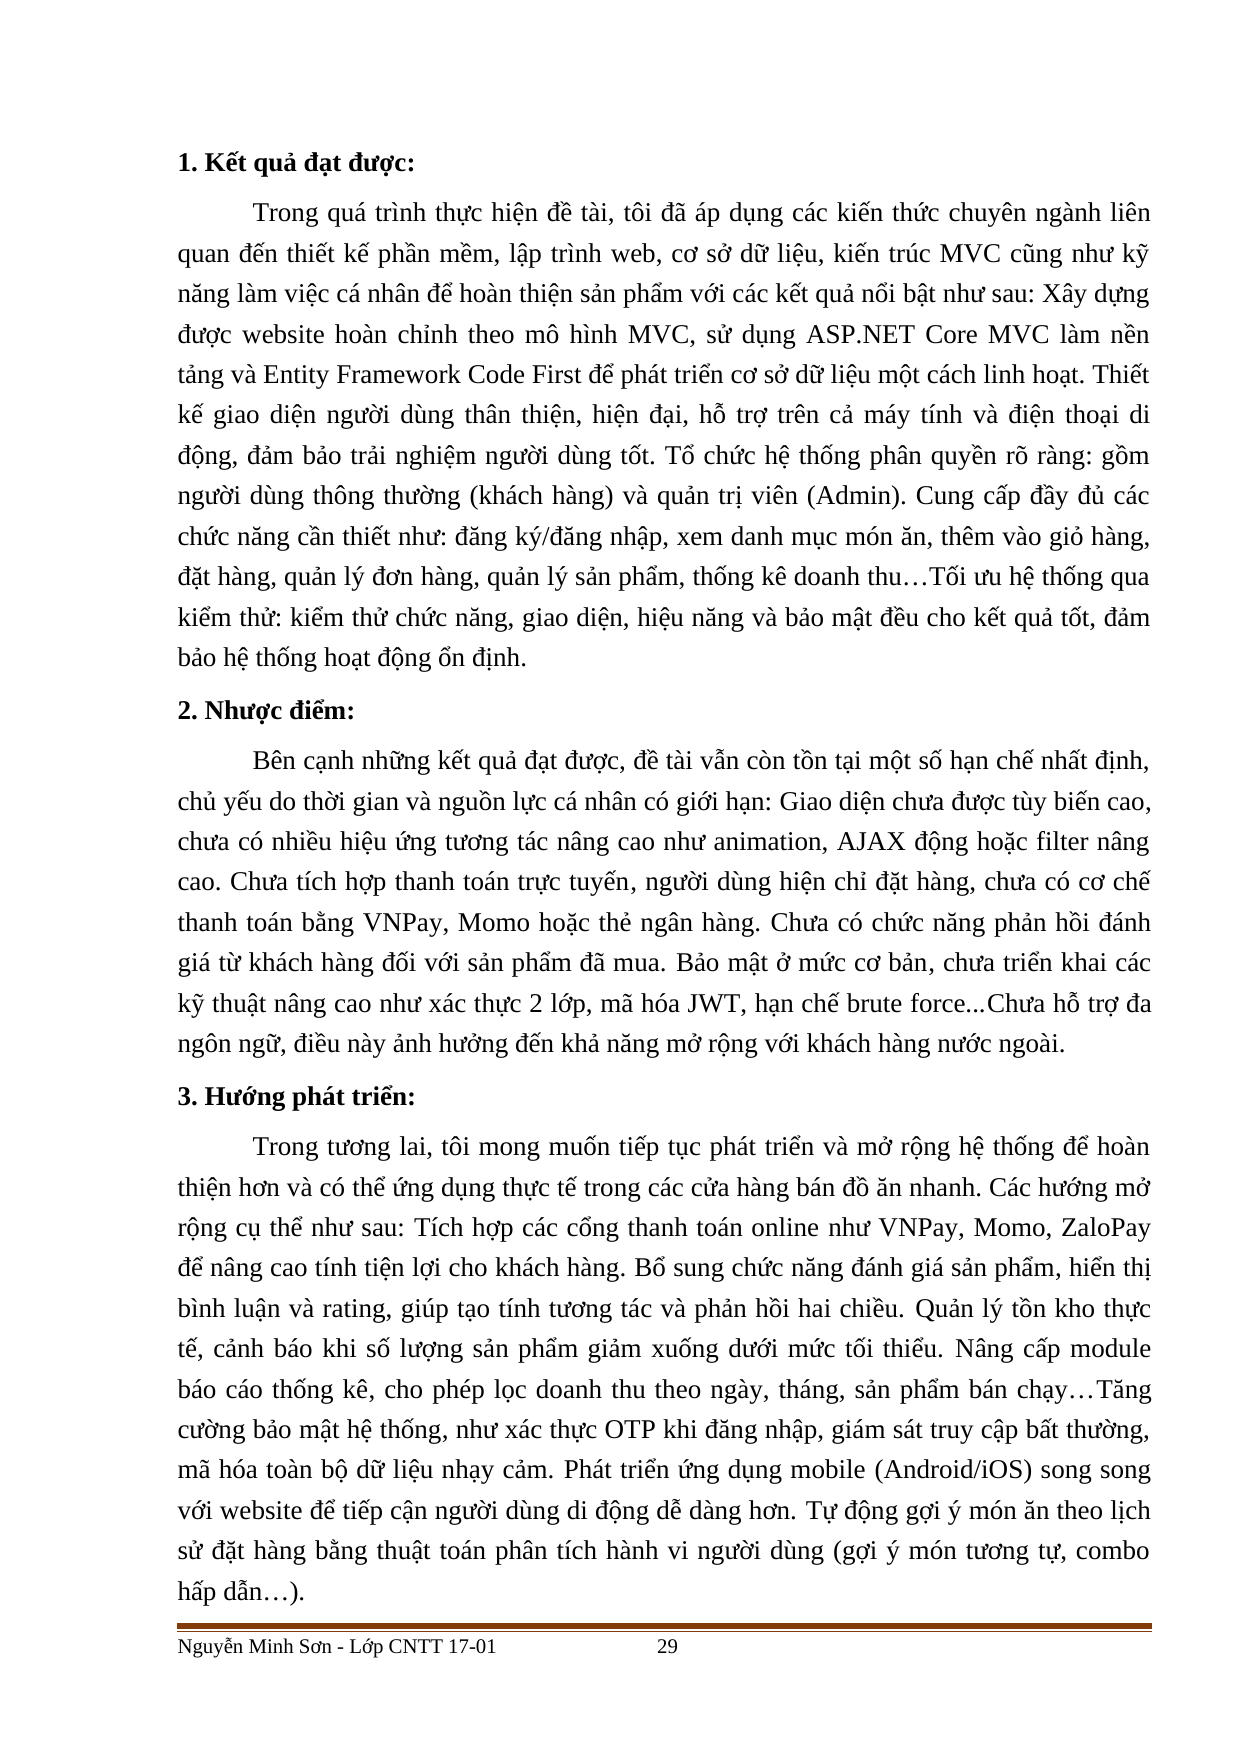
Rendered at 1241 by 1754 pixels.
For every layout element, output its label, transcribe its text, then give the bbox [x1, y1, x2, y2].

text 2. Nhược điểm: [177, 694, 1152, 725]
text Trong quá trình thực hiện đề tài, tôi đã áp dụng các kiến thức chuyên ngành liên quan đến thiết kế phần mềm, lập trình web, cơ sở dữ liệu, kiến trúc MVC cũng như kỹ năng làm việc cá nhân để hoàn thiện sản phẩm với các kết quả nổi bật như sau: Xây dựng được website hoàn chỉnh theo mô hình MVC, sử dụng ASP.NET Core MVC làm nền tảng và Entity Framework Code First để phát triển cơ sở dữ liệu một cách linh hoạt. Thiết kế giao diện người dùng thân thiện, hiện đại, hỗ trợ trên cả máy tính và điện thoại di động, đảm bảo trải nghiệm người dùng tốt. Tổ chức hệ thống phân quyền rõ ràng: gồm người dùng thông thường (khách hàng) và quản trị viên (Admin). Cung cấp đầy đủ các chức năng cần thiết như: đăng ký/đăng nhập, xem danh mục món ăn, thêm vào giỏ hàng, đặt hàng, quản lý đơn hàng, quản lý sản phẩm, thống kê doanh thu…Tối ưu hệ thống qua kiểm thử: kiểm thử chức năng, giao diện, hiệu năng và bảo mật đều cho kết quả tốt, đảm bảo hệ thống hoạt động ổn định. [177, 197, 1152, 672]
text 3. Hướng phát triển: [177, 1080, 1152, 1111]
text Trong tương lai, tôi mong muốn tiếp tục phát triển và mở rộng hệ thống để hoàn thiện hơn và có thể ứng dụng thực tế trong các cửa hàng bán đồ ăn nhanh. Các hướng mở rộng cụ thể như sau: Tích hợp các cổng thanh toán online như VNPay, Momo, ZaloPay để nâng cao tính tiện lợi cho khách hàng. Bổ sung chức năng đánh giá sản phẩm, hiển thị bình luận và rating, giúp tạo tính tương tác và phản hồi hai chiều. Quản lý tồn kho thực tế, cảnh báo khi số lượng sản phẩm giảm xuống dưới mức tối thiểu. Nâng cấp module báo cáo thống kê, cho phép lọc doanh thu theo ngày, tháng, sản phẩm bán chạy…Tăng cường bảo mật hệ thống, như xác thực OTP khi đăng nhập, giám sát truy cập bất thường, mã hóa toàn bộ dữ liệu nhạy cảm. Phát triển ứng dụng mobile (Android/iOS) song song với website để tiếp cận người dùng di động dễ dàng hơn. Tự động gợi ý món ăn theo lịch sử đặt hàng bằng thuật toán phân tích hành vi người dùng (gợi ý món tương tự, combo hấp dẫn…). [177, 1130, 1152, 1606]
text Bên cạnh những kết quả đạt được, đề tài vẫn còn tồn tại một số hạn chế nhất định, chủ yếu do thời gian và nguồn lực cá nhân có giới hạn: Giao diện chưa được tùy biến cao, chưa có nhiều hiệu ứng tương tác nâng cao như animation, AJAX động hoặc filter nâng cao. Chưa tích hợp thanh toán trực tuyến, người dùng hiện chỉ đặt hàng, chưa có cơ chế thanh toán bằng VNPay, Momo hoặc thẻ ngân hàng. Chưa có chức năng phản hồi đánh giá từ khách hàng đối với sản phẩm đã mua. Bảo mật ở mức cơ bản, chưa triển khai các kỹ thuật nâng cao như xác thực 2 lớp, mã hóa JWT, hạn chế brute force...Chưa hỗ trợ đa ngôn ngữ, điều này ảnh hưởng đến khả năng mở rộng với khách hàng nước ngoài. [177, 744, 1152, 1058]
text 1. Kết quả đạt được: [177, 146, 1152, 177]
